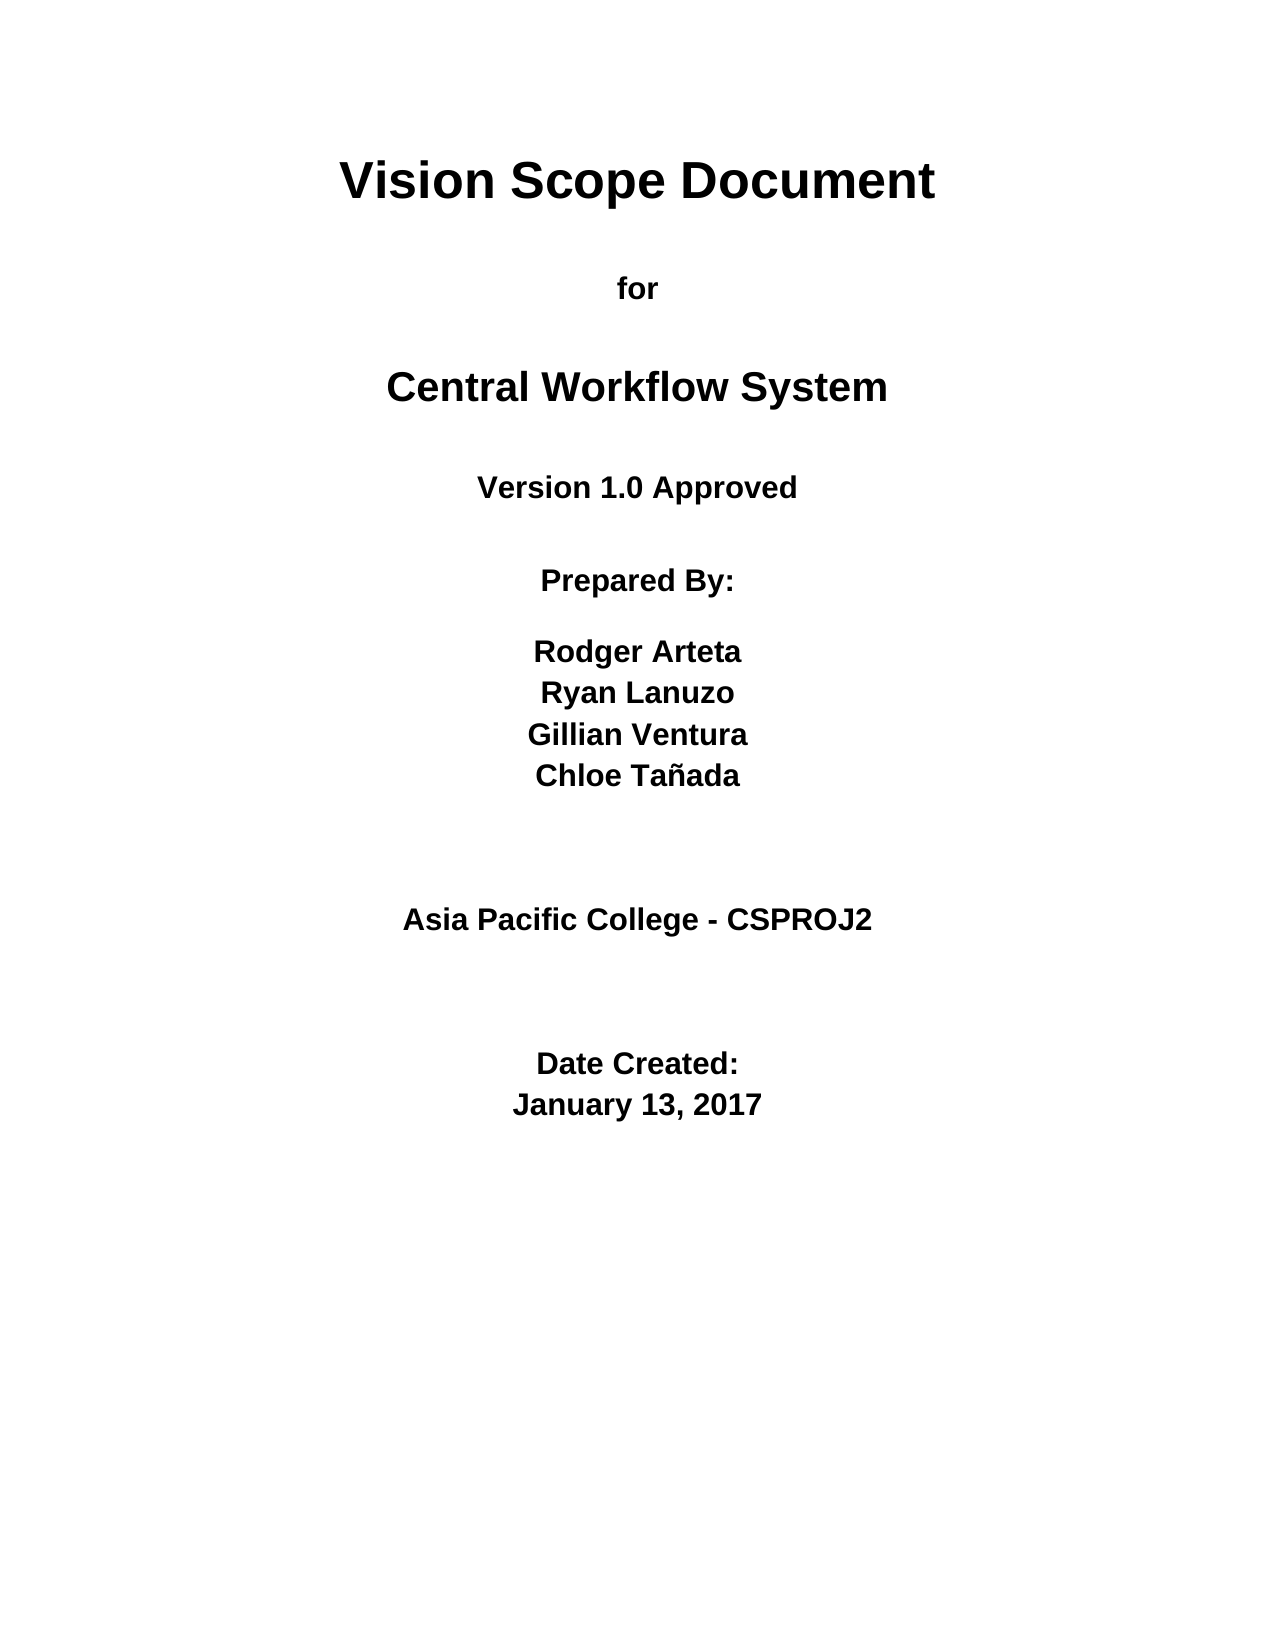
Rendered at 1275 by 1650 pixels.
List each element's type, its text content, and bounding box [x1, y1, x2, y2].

text Ryan Lanuzo [150, 674, 1125, 711]
text Chloe Tañada [150, 757, 1125, 793]
text Prepared By: [150, 562, 1125, 598]
text Vision Scope Document [150, 150, 1125, 210]
text Central Workflow System [150, 363, 1125, 411]
text January 13, 2017 [150, 1086, 1125, 1122]
text Rodger Arteta [150, 633, 1125, 669]
text Gillian Ventura [150, 716, 1125, 752]
text Date Created: [150, 1045, 1125, 1081]
text Asia Pacific College - CSPROJ2 [150, 901, 1125, 937]
text Version 1.0 Approved [150, 469, 1125, 505]
text for [150, 270, 1125, 306]
